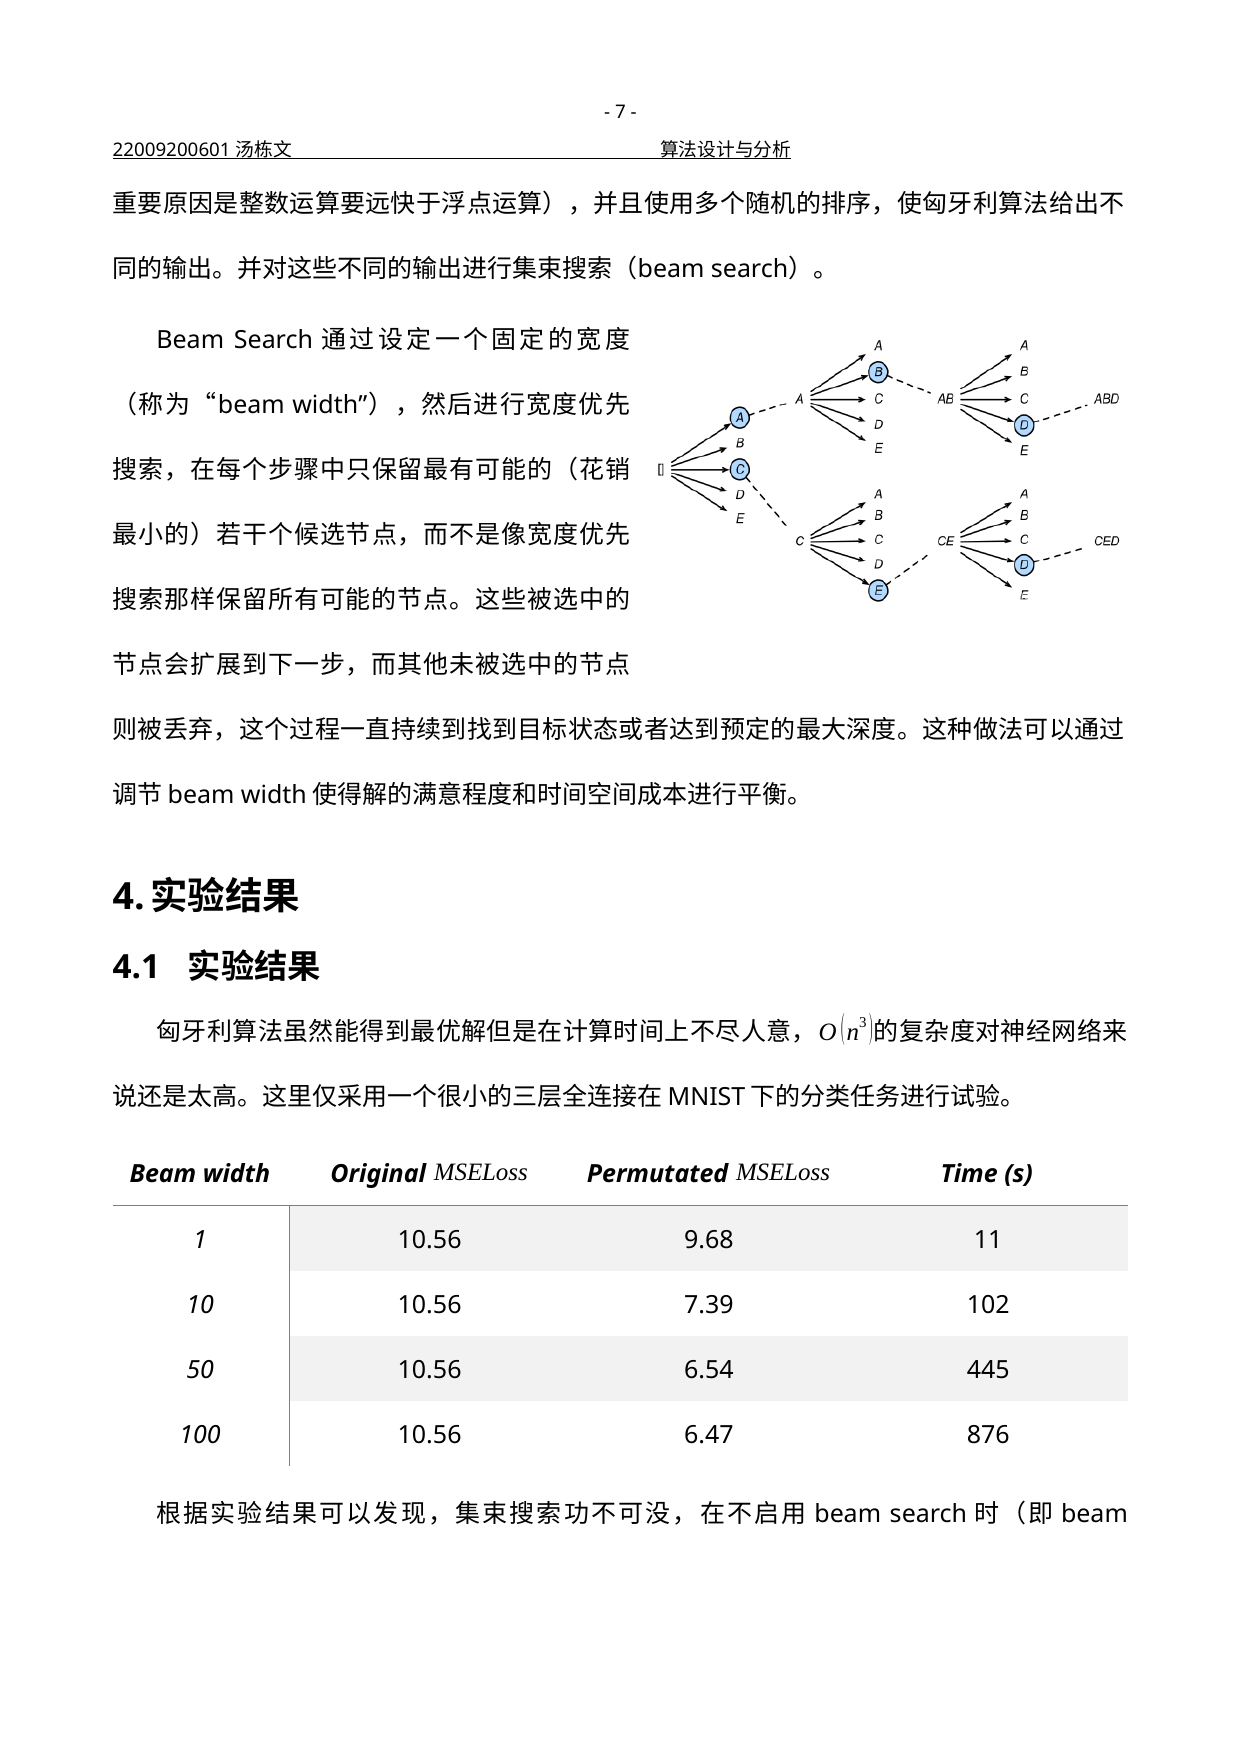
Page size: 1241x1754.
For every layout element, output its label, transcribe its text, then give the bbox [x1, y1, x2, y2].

table_cell 100 [113, 1401, 289, 1466]
table_cell 10.56 [290, 1271, 569, 1336]
table_cell 10.56 [290, 1401, 569, 1466]
table_cell 1 [113, 1206, 289, 1271]
picture [649, 305, 1127, 612]
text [112, 169, 1128, 299]
table_cell 10 [113, 1271, 289, 1336]
table_header Original [290, 1140, 569, 1205]
text 匈牙利算法虽然能得到最优解但是在计算时间上不尽人意，的复杂度对神经网络来说还是太高。这里仅采用一个很小的三层全连接在MNIST下的分类任务进行试验。 [112, 997, 1128, 1127]
table_cell 6.47 [569, 1401, 848, 1466]
table_cell 9.68 [569, 1206, 848, 1271]
table_cell 6.54 [569, 1336, 848, 1401]
table_cell 445 [848, 1336, 1128, 1401]
table_header Permutated [569, 1140, 848, 1205]
table_header Beam width [113, 1140, 290, 1205]
subtitle 实验结果 [112, 932, 1128, 997]
subtitle 实验结果 [112, 861, 1128, 926]
table_cell 10.56 [290, 1336, 569, 1401]
table_cell 102 [848, 1271, 1128, 1336]
table_cell 50 [113, 1336, 289, 1401]
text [112, 1479, 1128, 1544]
table_cell 10.56 [290, 1206, 569, 1271]
table_cell 876 [848, 1401, 1128, 1466]
table_header Time (s) [848, 1140, 1128, 1205]
table_cell 11 [848, 1206, 1128, 1271]
table_cell 7.39 [569, 1271, 848, 1336]
